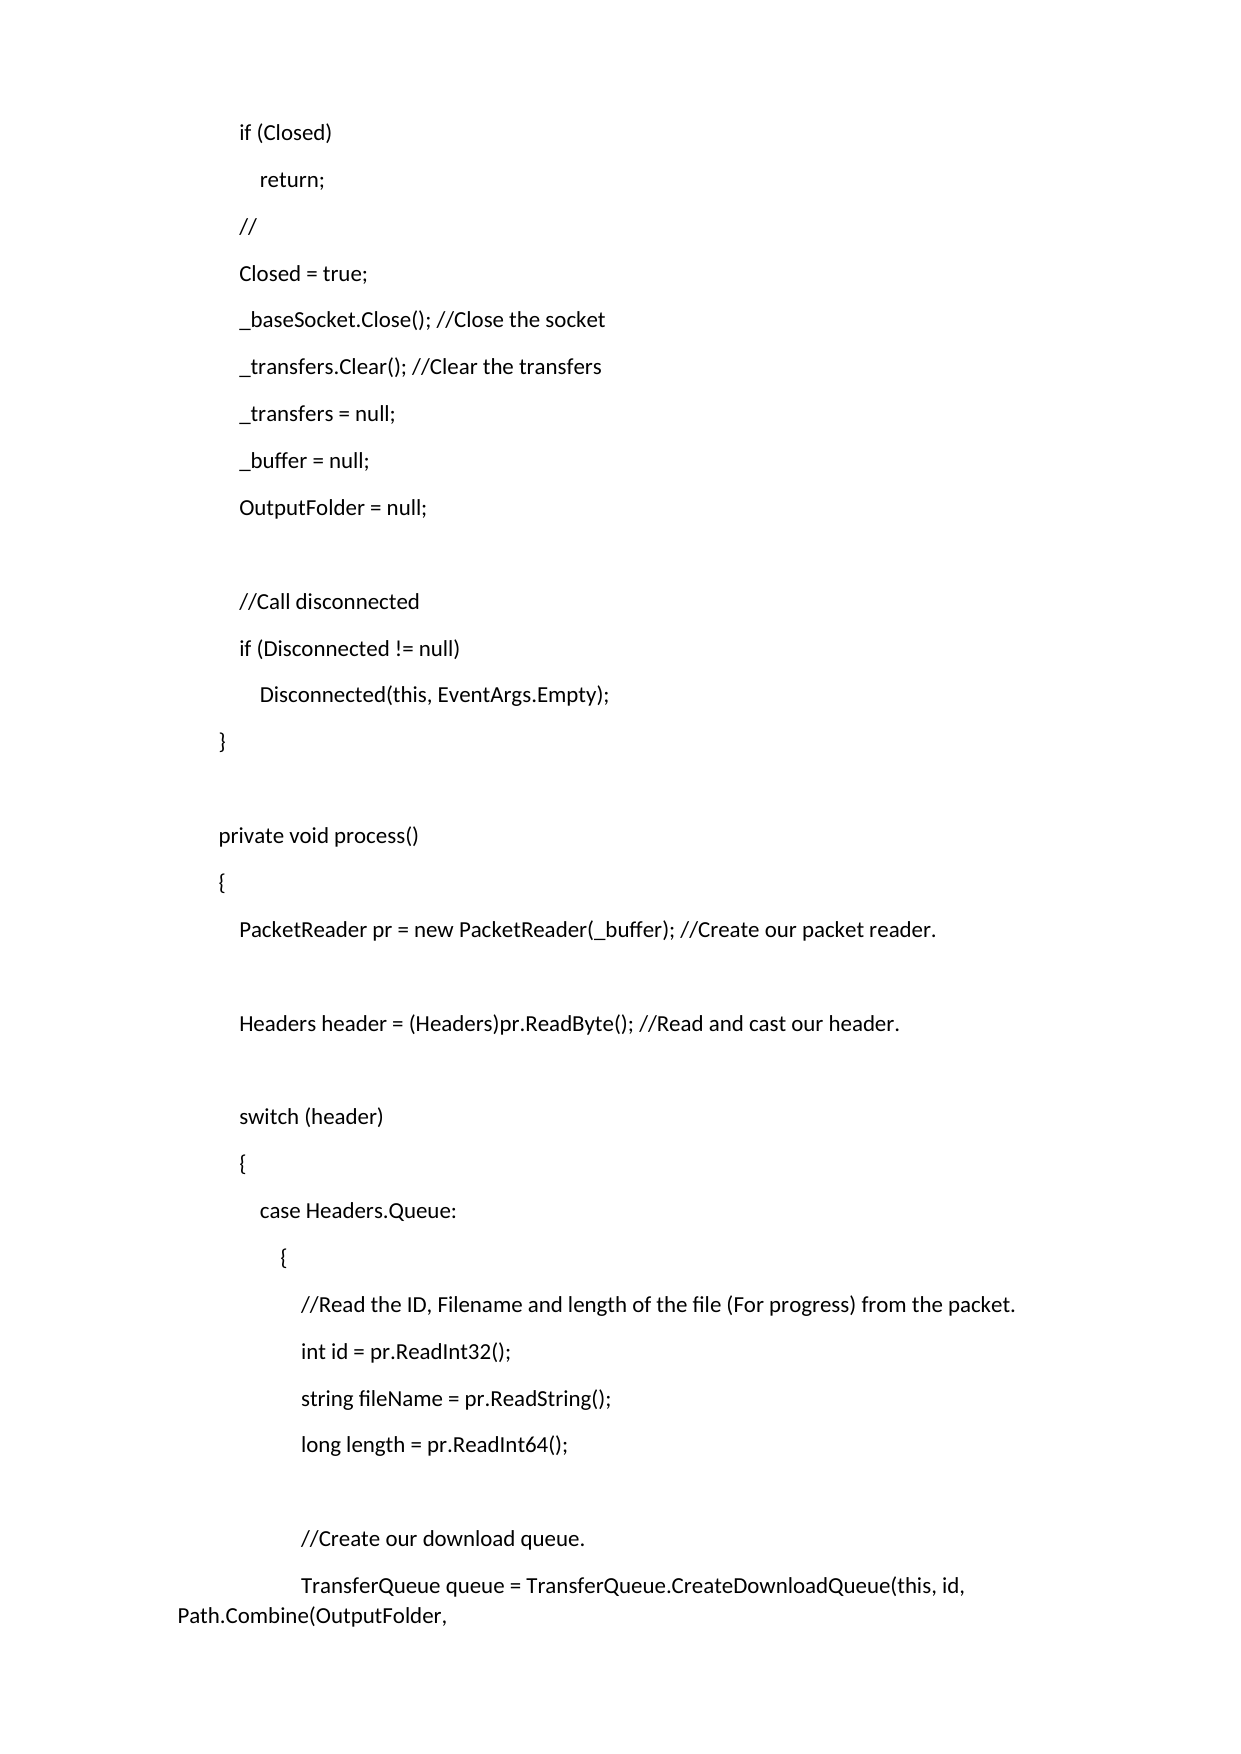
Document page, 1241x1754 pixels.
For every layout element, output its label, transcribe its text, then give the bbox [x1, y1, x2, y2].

text return; [177, 165, 1152, 193]
text switch (header) [177, 1102, 1152, 1131]
text _baseSocket.Close(); //Close the socket [177, 306, 1152, 334]
text long length = pr.ReadInt64(); [177, 1431, 1152, 1459]
text private void process() [177, 821, 1152, 849]
text //Read the ID, Filename and length of the file (For progress) from the packet. [177, 1290, 1152, 1318]
text int id = pr.ReadInt32(); [177, 1337, 1152, 1365]
text if (Closed) [177, 118, 1152, 146]
text { [177, 868, 1152, 896]
text Disconnected(this, EventArgs.Empty); [177, 681, 1152, 709]
text _buffer = null; [177, 446, 1152, 474]
text } [177, 727, 1152, 756]
text Closed = true; [177, 259, 1152, 287]
text case Headers.Queue: [177, 1196, 1152, 1224]
text // [177, 212, 1152, 240]
text _transfers = null; [177, 399, 1152, 427]
text Headers header = (Headers)pr.ReadByte(); //Read and cast our header. [177, 1009, 1152, 1037]
text string fileName = pr.ReadString(); [177, 1384, 1152, 1412]
text OutputFolder = null; [177, 493, 1152, 521]
text { [177, 1243, 1152, 1271]
text PacketReader pr = new PacketReader(_buffer); //Create our packet reader. [177, 915, 1152, 943]
text { [177, 1149, 1152, 1177]
text TransferQueue queue = TransferQueue.CreateDownloadQueue(this, id, Path.Combine(OutputFolder, [177, 1571, 1152, 1629]
text //Call disconnected [177, 587, 1152, 615]
text if (Disconnected != null) [177, 634, 1152, 662]
text //Create our download queue. [177, 1524, 1152, 1552]
text _transfers.Clear(); //Clear the transfers [177, 352, 1152, 381]
